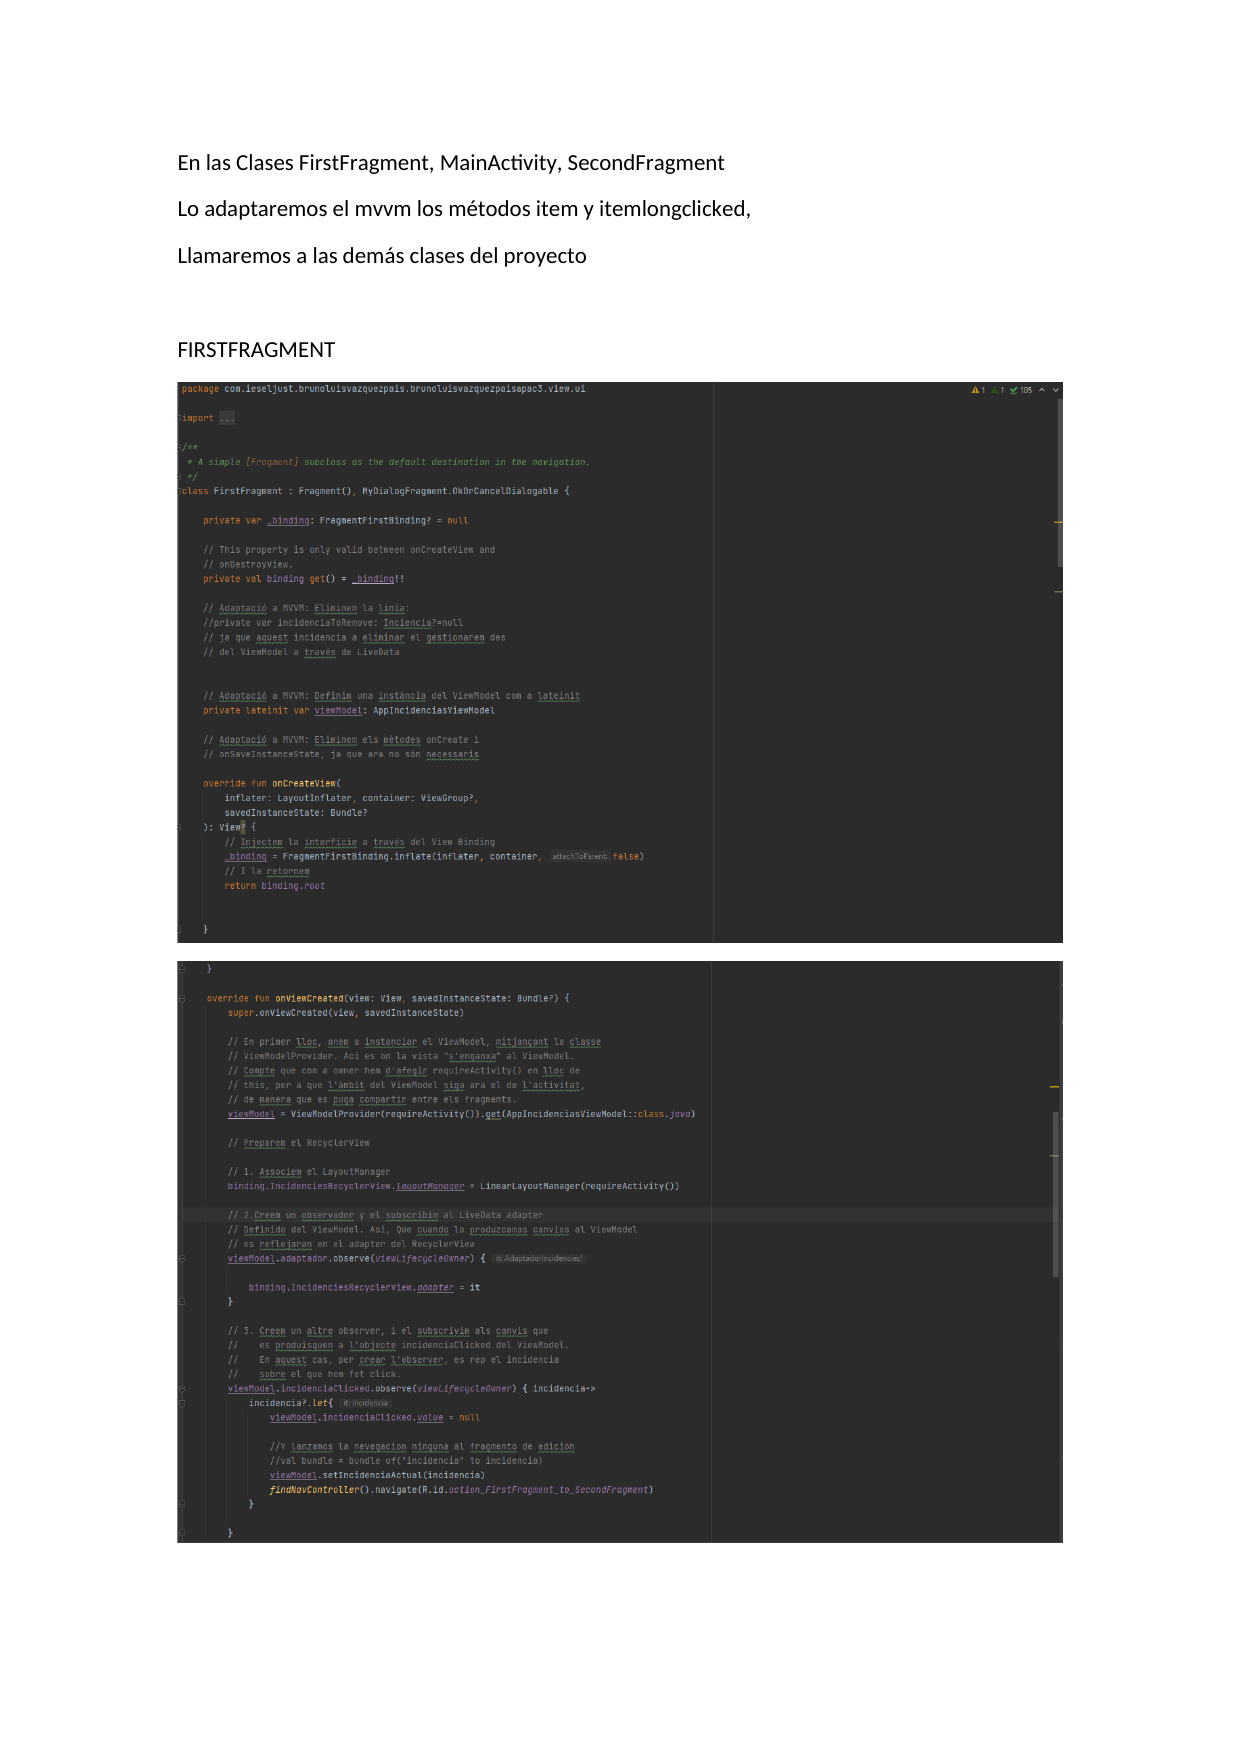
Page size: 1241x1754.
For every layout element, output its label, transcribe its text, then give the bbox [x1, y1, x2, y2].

picture [177, 961, 1063, 1543]
picture [177, 382, 1063, 943]
text En las Clases FirstFragment, MainActivity, SecondFragment [177, 148, 1063, 176]
text FIRSTFRAGMENT [177, 335, 1063, 363]
text Lo adaptaremos el mvvm los métodos item y itemlongclicked, [177, 194, 1063, 222]
text Llamaremos a las demás clases del proyecto [177, 241, 1063, 269]
